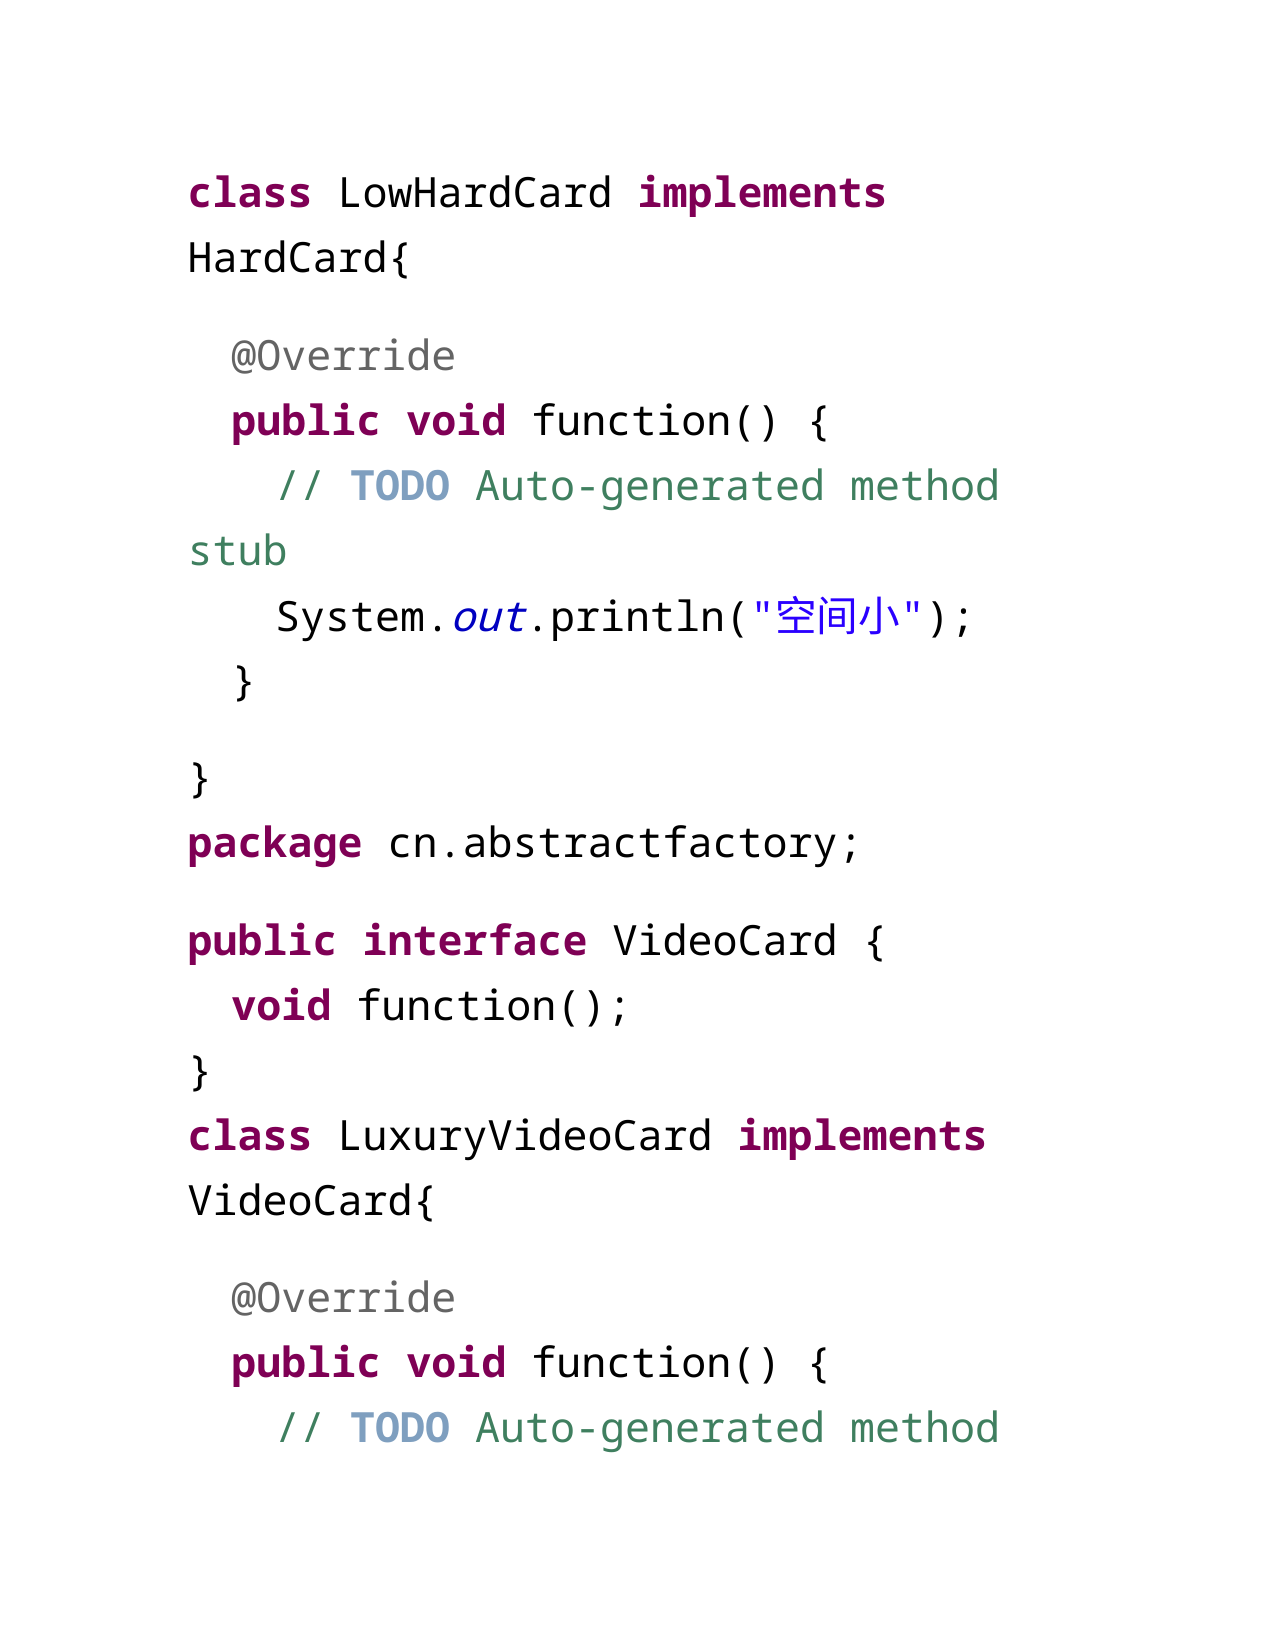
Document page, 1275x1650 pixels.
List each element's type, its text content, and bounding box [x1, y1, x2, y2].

text void function(); [187, 971, 1087, 1036]
text public void function() { [187, 1329, 1087, 1394]
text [187, 1394, 1087, 1459]
text package cn.abstractfactory; [187, 809, 1087, 874]
text } [187, 744, 1087, 809]
text // TODO Auto-generated method stub [187, 451, 1087, 581]
text public void function() { [187, 386, 1087, 451]
text } [187, 646, 1087, 711]
text class LowHardCard implements HardCard{ [187, 159, 1087, 289]
text System.out.println("空间小"); [187, 581, 1087, 646]
text class LuxuryVideoCard implements VideoCard{ [187, 1101, 1087, 1231]
text @Override [187, 321, 1087, 386]
text } [187, 1036, 1087, 1101]
text @Override [187, 1264, 1087, 1329]
text public interface VideoCard { [187, 906, 1087, 971]
